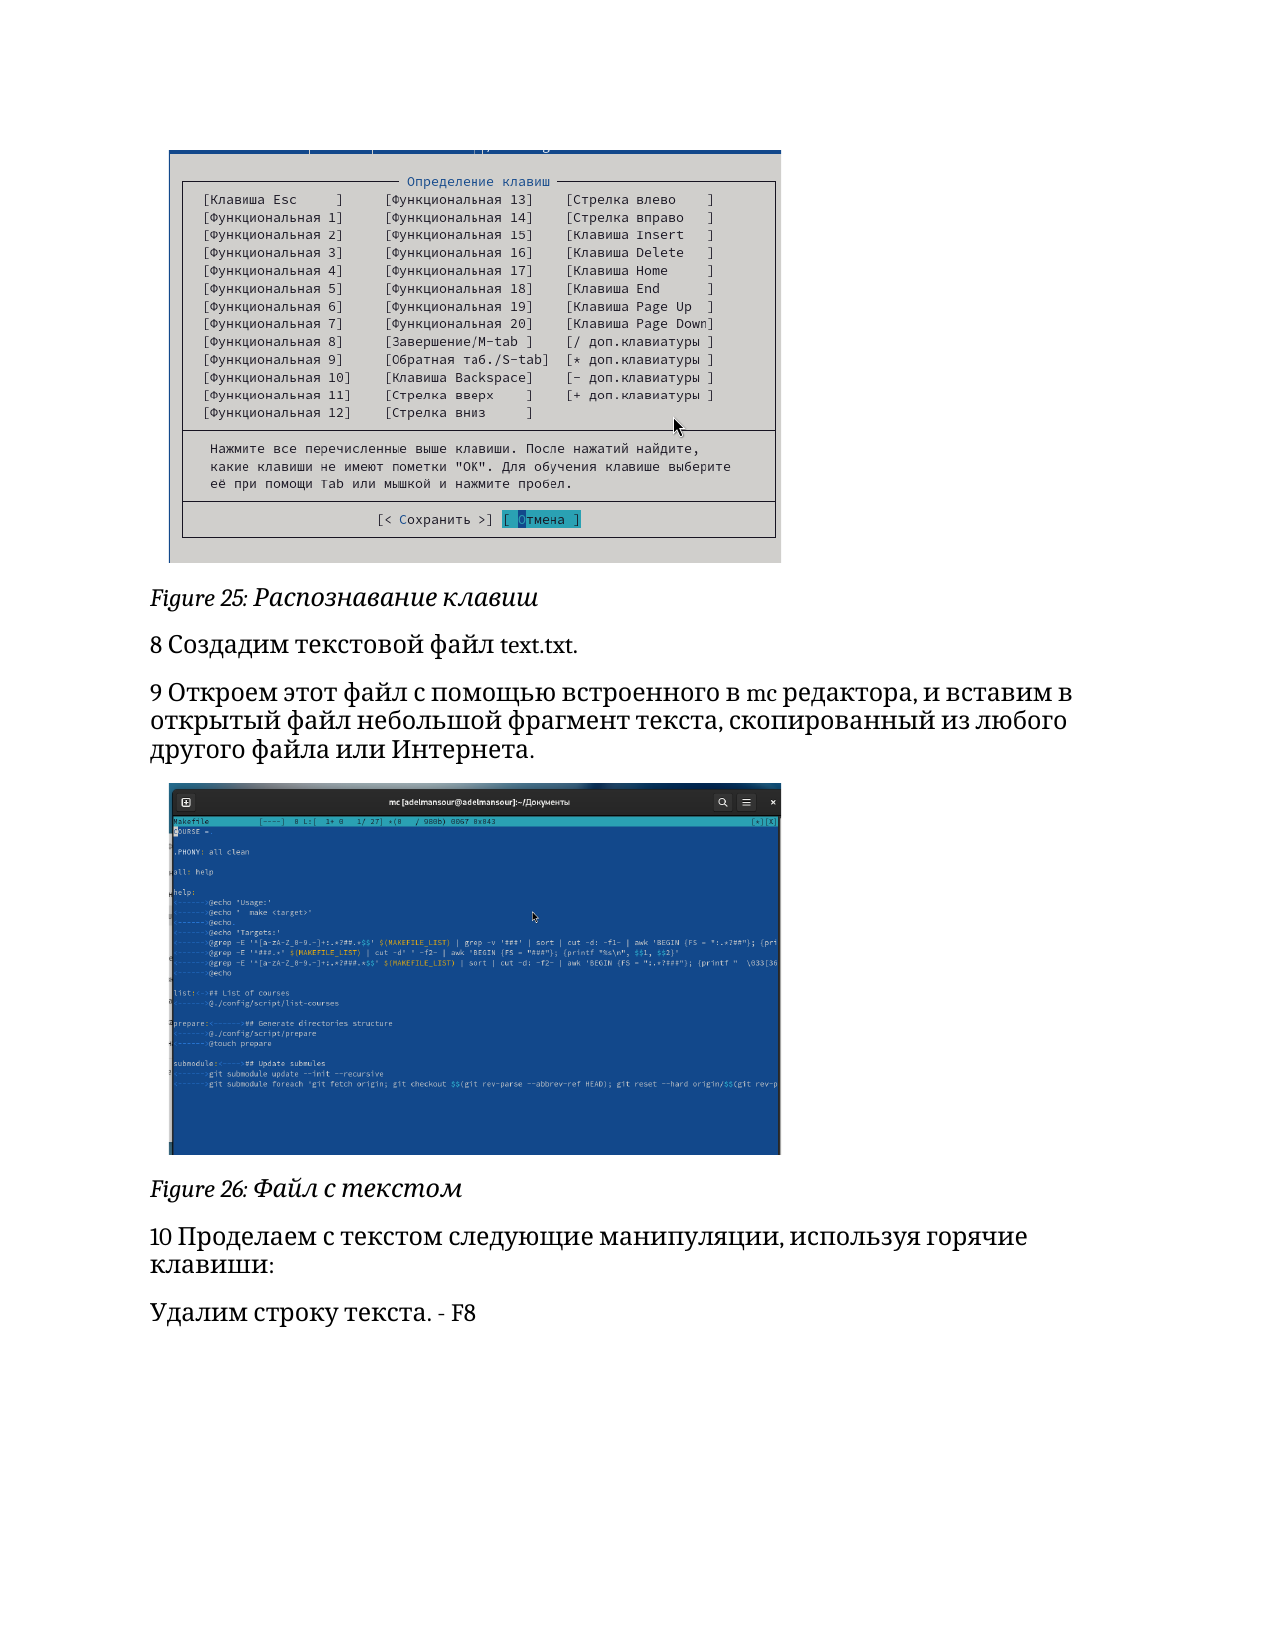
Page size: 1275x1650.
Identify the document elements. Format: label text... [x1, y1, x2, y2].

text 8 Создадим текстовой файл text.txt. [150, 631, 1125, 660]
text Figure 26: Файл с текстом [150, 1175, 1125, 1204]
text Удалим строку текста. - F8 [150, 1299, 1125, 1327]
text 9 Откроем этот файл с помощью встроенного в mc редактора, и вставим в открытый файл небольшой фрагмент текста, скопированный из любого другого файла или Интернета. [150, 678, 1125, 765]
text 10 Проделаем с текстом следующие манипуляции, используя горячие клавиши: [150, 1222, 1125, 1280]
picture [168, 783, 782, 1155]
text Figure 25: Распознавание клавиш [150, 583, 1125, 612]
picture [168, 150, 782, 563]
